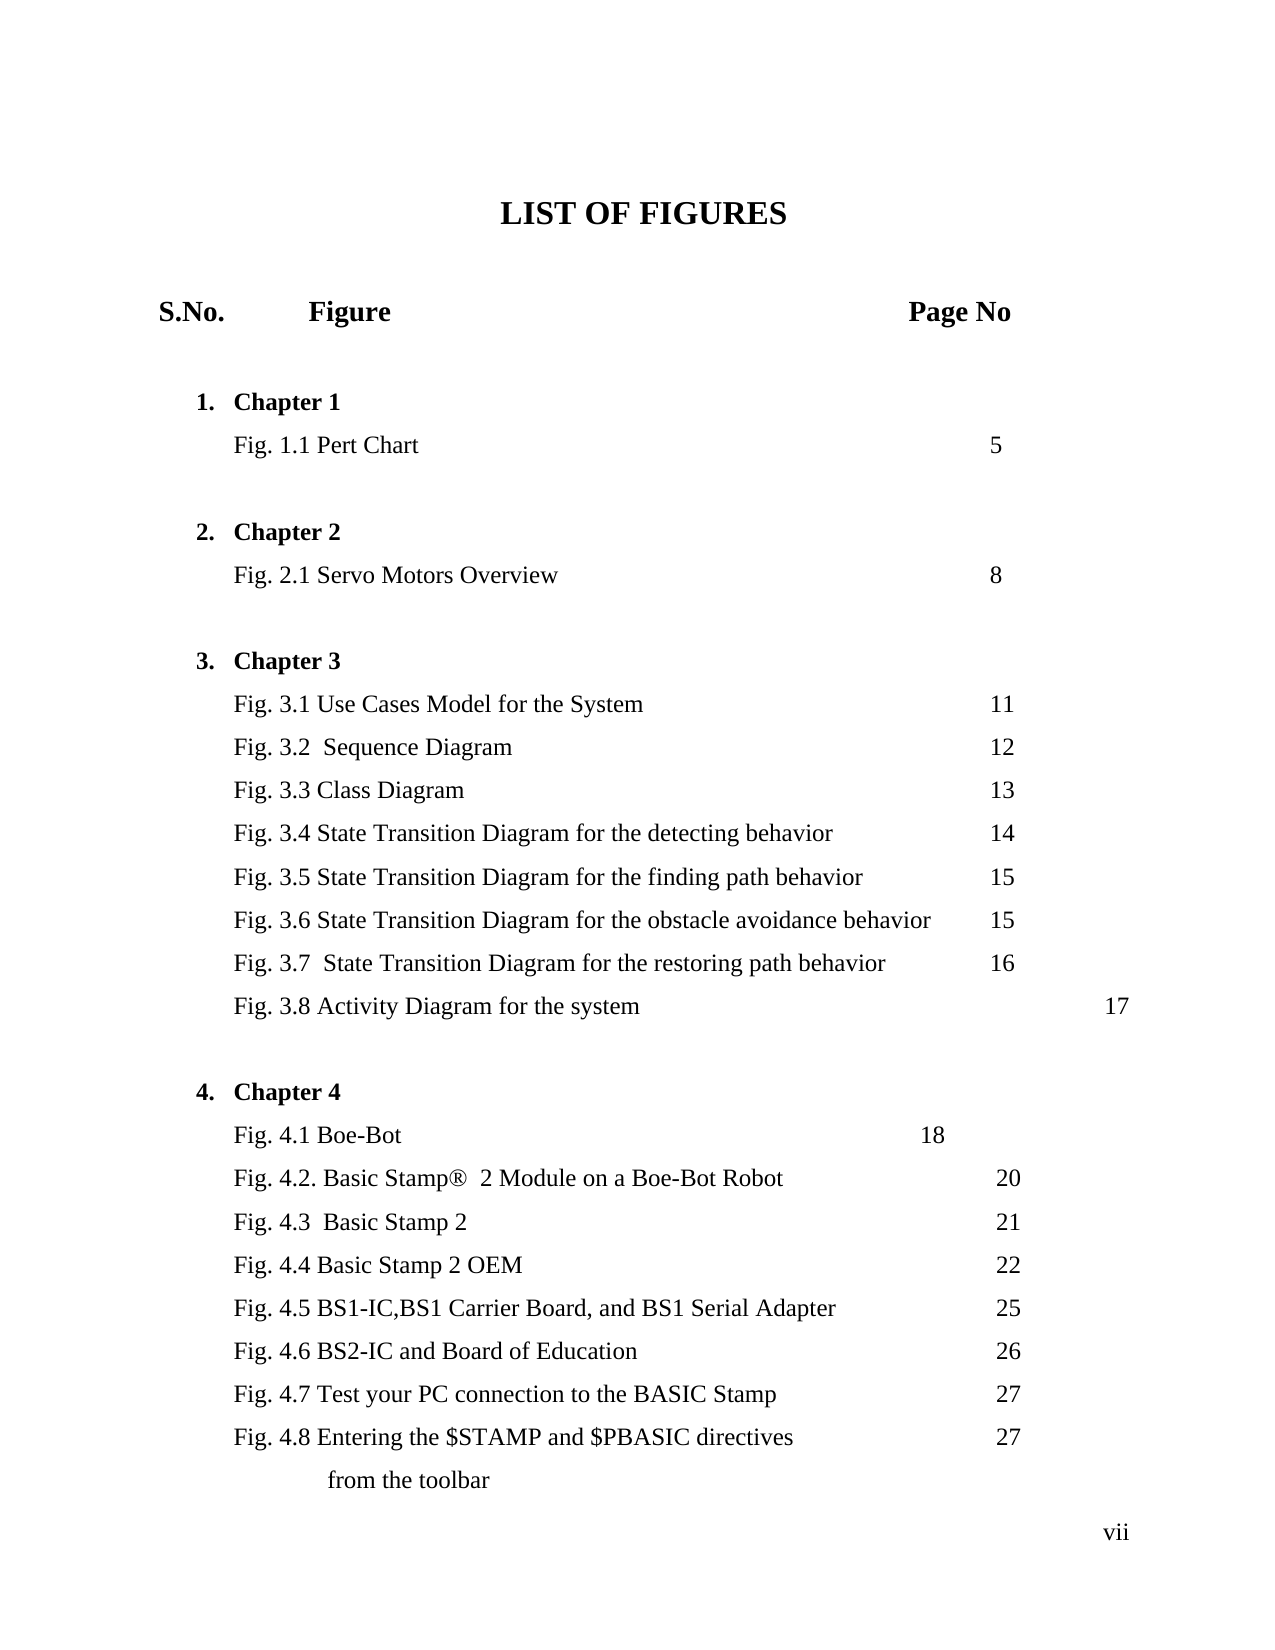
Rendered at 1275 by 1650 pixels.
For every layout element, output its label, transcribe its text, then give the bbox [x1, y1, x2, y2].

text Fig. 3.7 State Transition Diagram for the restoring path behavior 16 [233, 948, 1129, 977]
text from the toolbar [233, 1465, 1129, 1494]
text Fig. 3.5 State Transition Diagram for the finding path behavior 15 [233, 862, 1129, 890]
list Chapter 3 [196, 646, 1129, 675]
text Fig. 4.2. Basic Stamp® 2 Module on a Boe-Bot Robot 20 [233, 1163, 1129, 1192]
list Chapter 2 [196, 517, 1129, 545]
text Fig. 3.1 Use Cases Model for the System 11 [233, 689, 1129, 718]
text Fig. 3.3 Class Diagram 13 [233, 775, 1129, 804]
text Fig. 1.1 Pert Chart 5 [196, 430, 1129, 459]
list Chapter 4 [196, 1077, 1129, 1106]
text S.No. Figure Page No [158, 294, 1129, 327]
text Fig. 4.8 Entering the $STAMP and $PBASIC directives 27 [233, 1422, 1129, 1451]
text Fig. 4.3 Basic Stamp 2 21 [233, 1207, 1129, 1235]
text Fig. 2.1 Servo Motors Overview 8 [196, 560, 1129, 588]
text LIST OF FIGURES [158, 193, 1129, 231]
text Fig. 4.5 BS1-IC,BS1 Carrier Board, and BS1 Serial Adapter 25 [233, 1293, 1129, 1322]
text Fig. 4.6 BS2-IC and Board of Education 26 [233, 1336, 1129, 1365]
text Fig. 4.7 Test your PC connection to the BASIC Stamp 27 [233, 1379, 1129, 1408]
text Fig. 3.2 Sequence Diagram 12 [233, 732, 1129, 761]
text Fig. 4.1 Boe-Bot 18 [233, 1120, 1129, 1149]
text Fig. 3.4 State Transition Diagram for the detecting behavior 14 [233, 818, 1129, 847]
text Fig. 3.6 State Transition Diagram for the obstacle avoidance behavior 15 [233, 905, 1129, 933]
text Fig. 4.4 Basic Stamp 2 OEM 22 [233, 1250, 1129, 1278]
list Chapter 1 [196, 387, 1129, 416]
text Fig. 3.8 Activity Diagram for the system 17 [233, 991, 1129, 1063]
